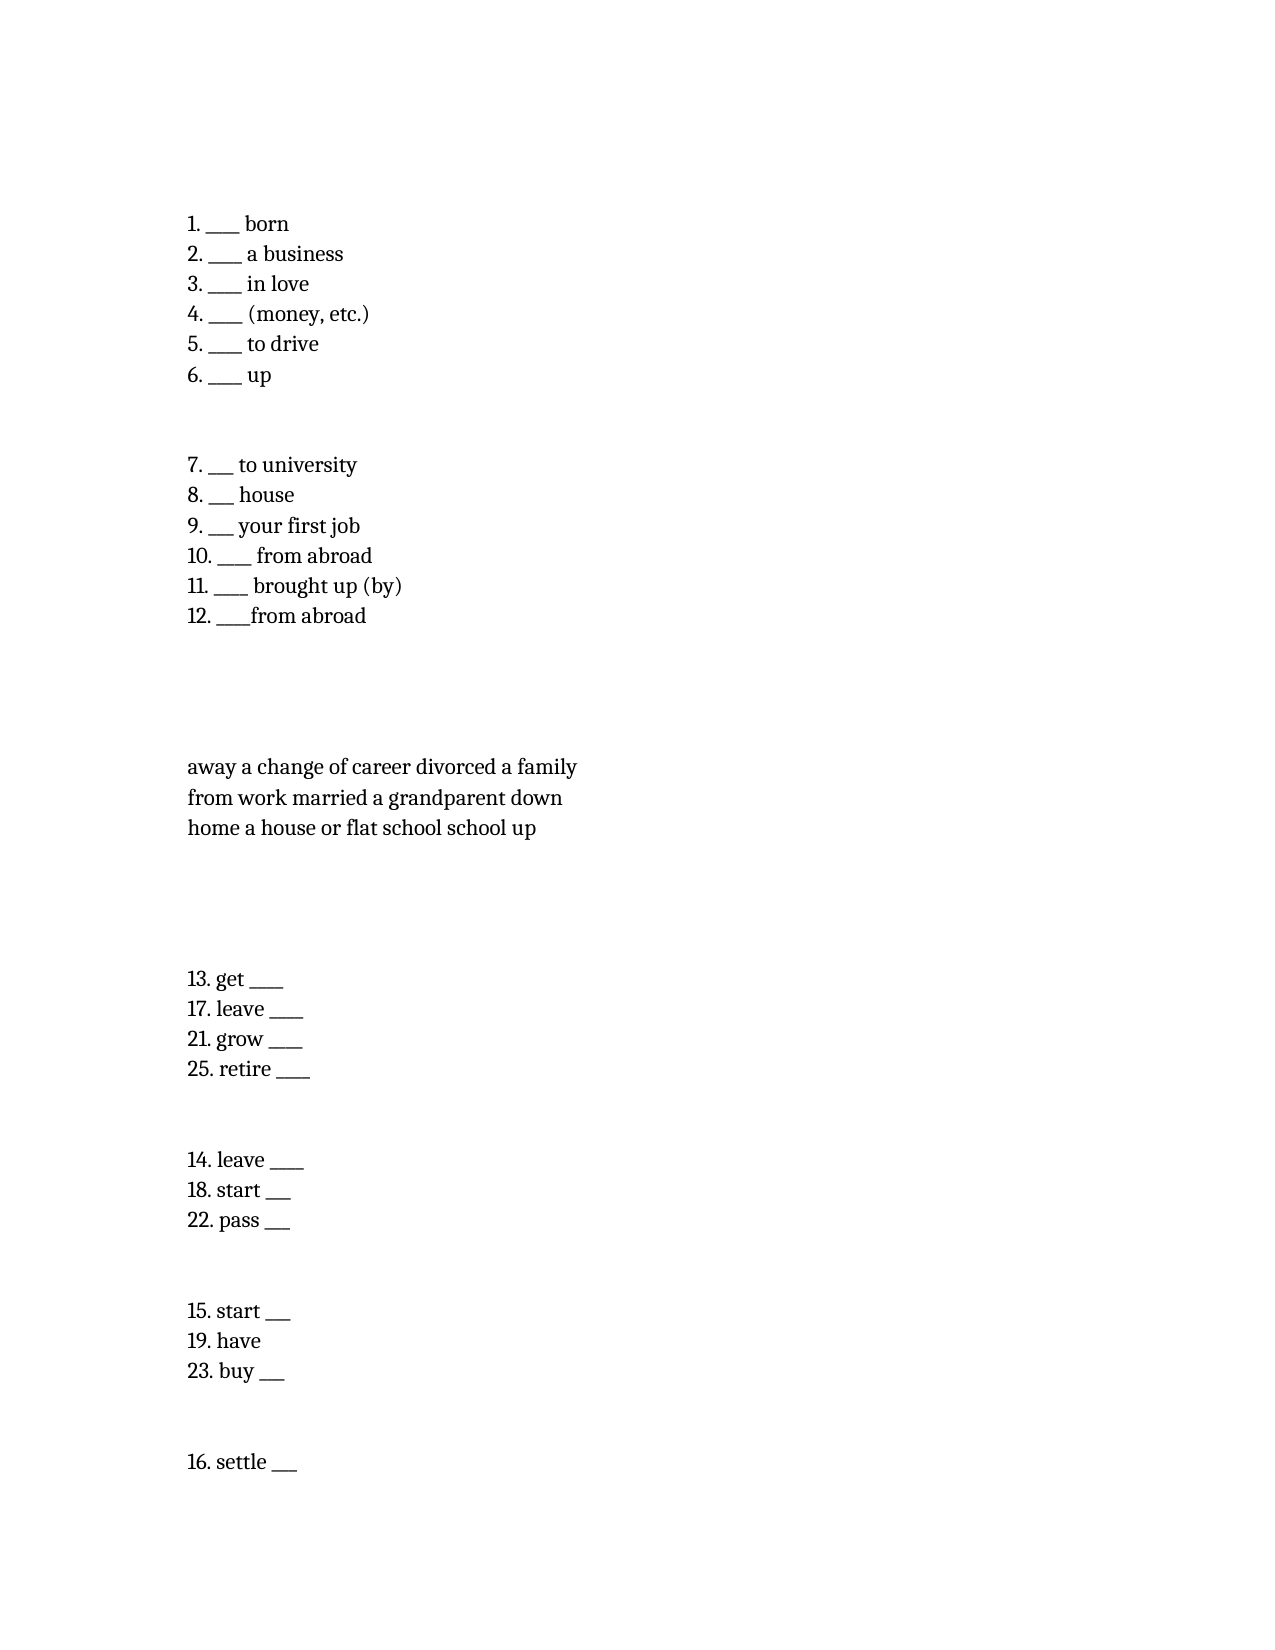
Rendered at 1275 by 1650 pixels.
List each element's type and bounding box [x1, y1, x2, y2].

text [187, 150, 1087, 1475]
